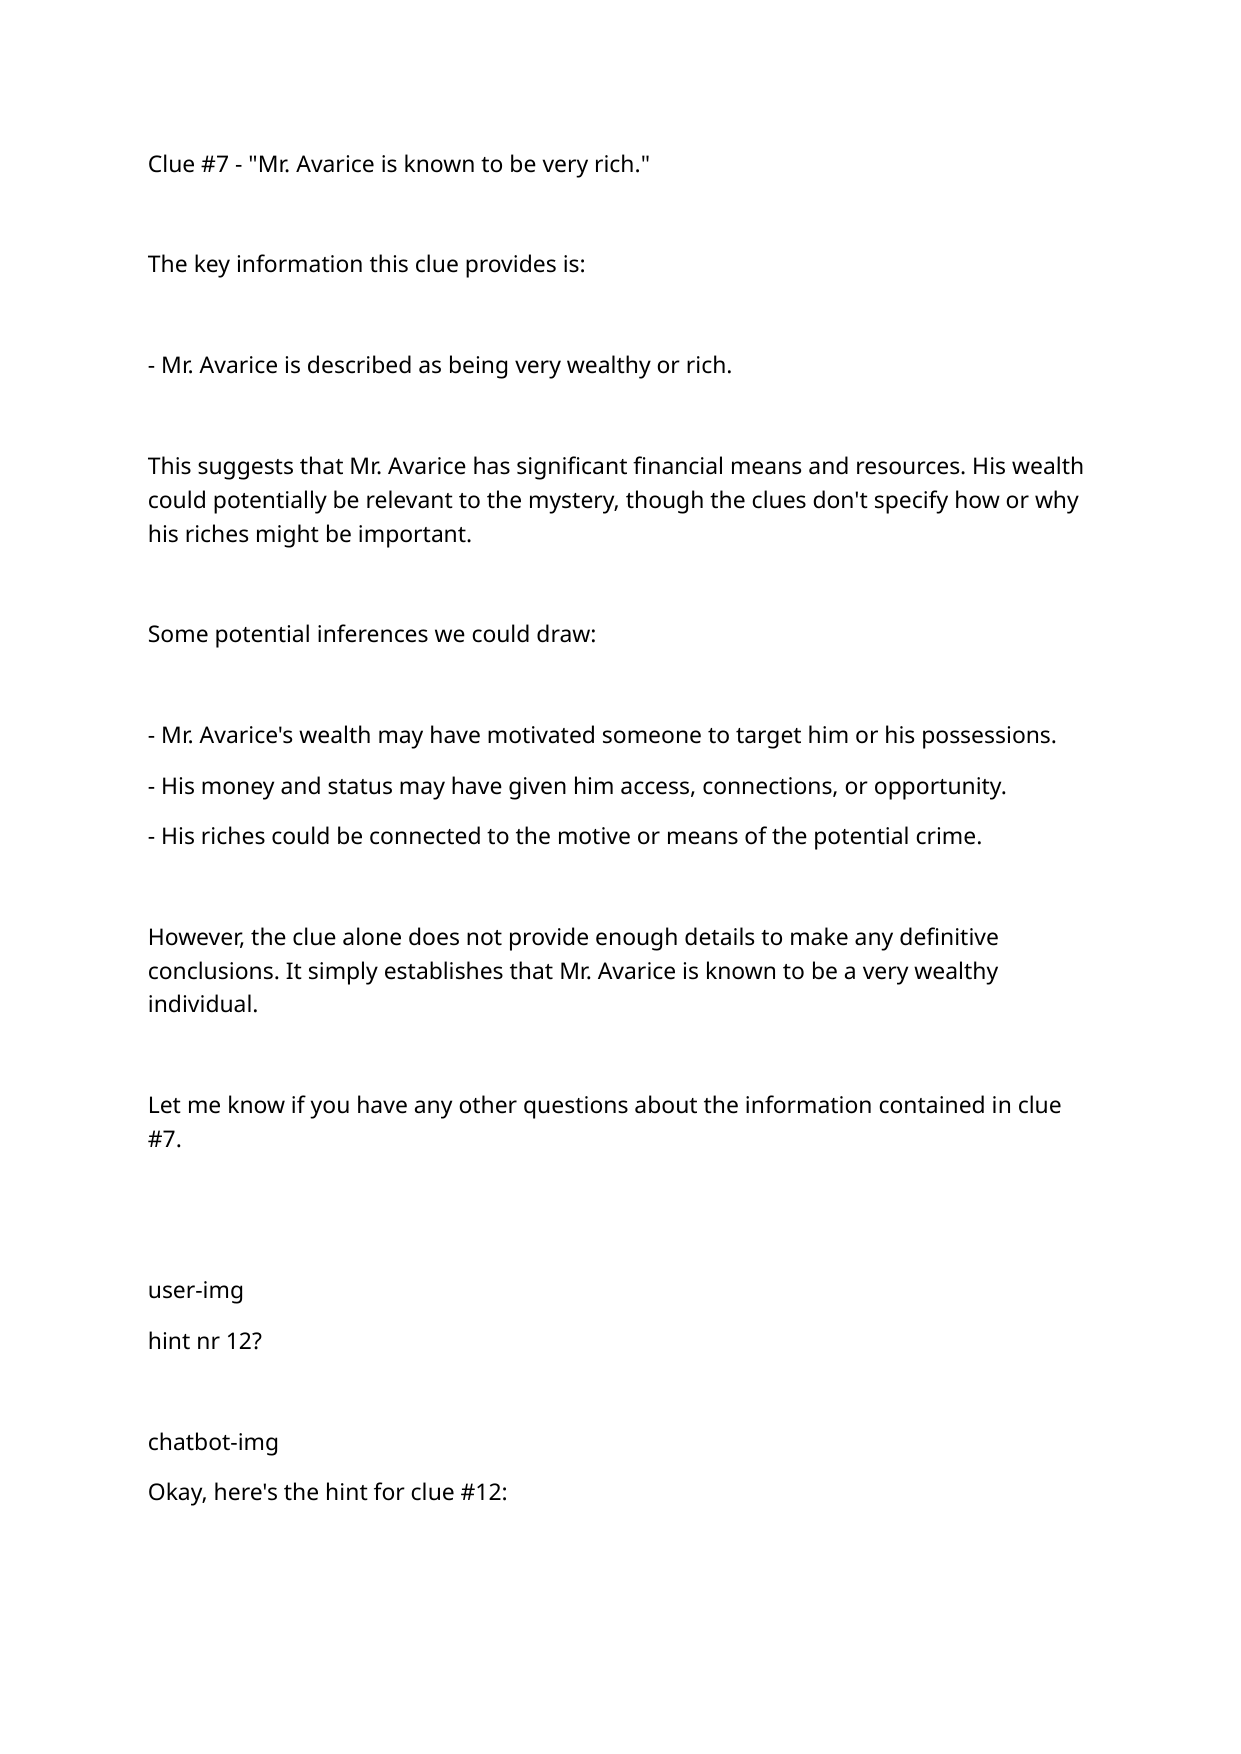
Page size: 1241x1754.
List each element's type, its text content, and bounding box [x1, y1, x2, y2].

text This suggests that Mr. Avarice has significant financial means and resources. His wealth could potentially be relevant to the mystery, though the clues don't specify how or why his riches might be important. [148, 450, 1093, 549]
text Let me know if you have any other questions about the information contained in clue #7. [148, 1089, 1093, 1154]
text - His riches could be connected to the motive or means of the potential crime. [148, 820, 1093, 851]
text Some potential inferences we could draw: [148, 618, 1093, 650]
text Okay, here's the hint for clue #12: [148, 1476, 1093, 1507]
text hint nr 12? [148, 1325, 1093, 1356]
text user-img [148, 1274, 1093, 1306]
text The key information this clue provides is: [148, 248, 1093, 280]
text - Mr. Avarice's wealth may have motivated someone to target him or his possessions. [148, 719, 1093, 751]
text - Mr. Avarice is described as being very wealthy or rich. [148, 349, 1093, 381]
text chatbot-img [148, 1426, 1093, 1457]
text - His money and status may have given him access, connections, or opportunity. [148, 770, 1093, 801]
text Clue #7 - "Mr. Avarice is known to be very rich." [148, 148, 1093, 179]
text However, the clue alone does not provide enough details to make any definitive conclusions. It simply establishes that Mr. Avarice is known to be a very wealthy individual. [148, 921, 1093, 1020]
